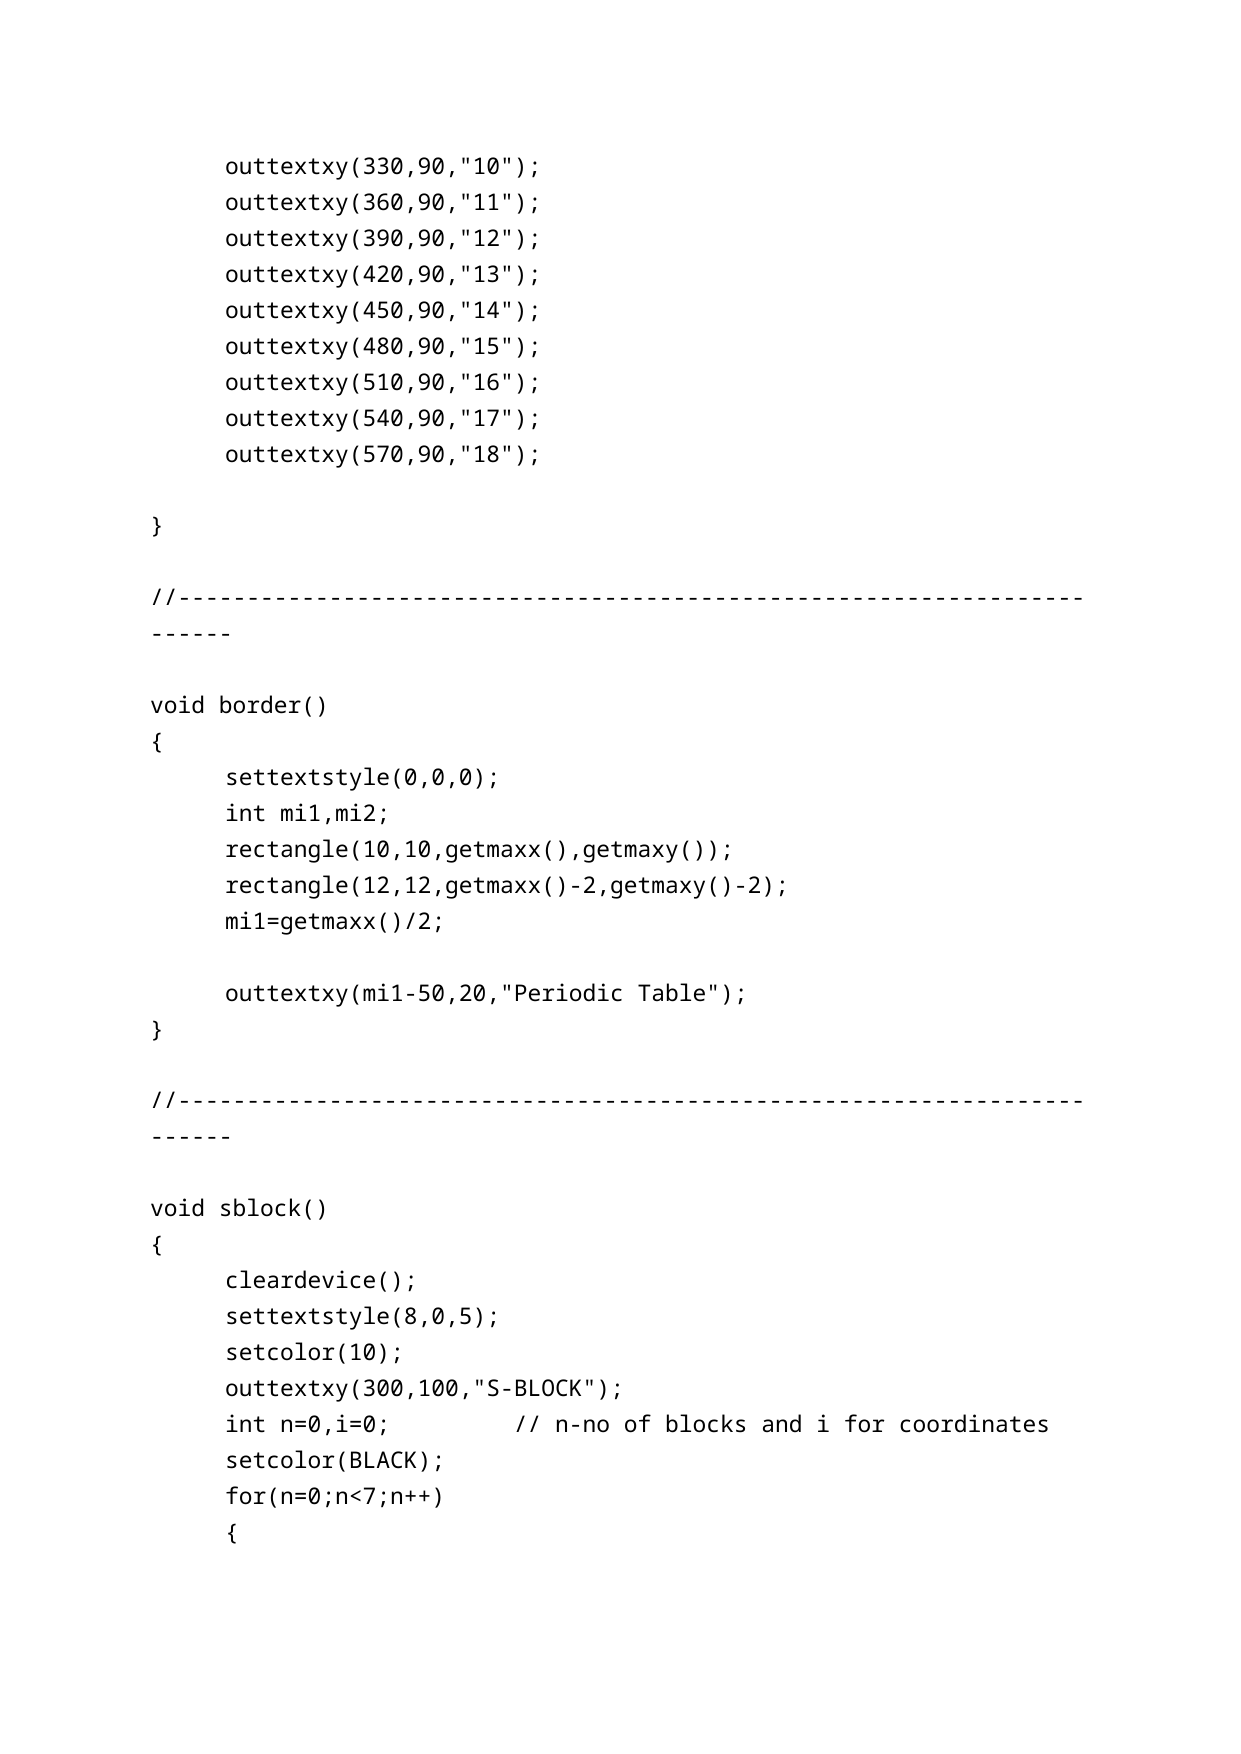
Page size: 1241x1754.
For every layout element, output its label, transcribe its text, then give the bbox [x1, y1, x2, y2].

text outtextxy(390,90,"12"); [150, 222, 1090, 253]
text rectangle(10,10,getmaxx(),getmaxy()); [150, 833, 1090, 864]
text { [150, 1228, 1090, 1259]
text { [150, 725, 1090, 756]
text outtextxy(330,90,"10"); [150, 150, 1090, 181]
text outtextxy(510,90,"16"); [150, 366, 1090, 397]
text rectangle(12,12,getmaxx()-2,getmaxy()-2); [150, 869, 1090, 900]
text void sblock() [150, 1192, 1090, 1223]
text //------------------------------------------------------------------------ [150, 581, 1090, 648]
text int mi1,mi2; [150, 797, 1090, 828]
text //------------------------------------------------------------------------ [150, 1084, 1090, 1152]
text void border() [150, 689, 1090, 720]
text outtextxy(mi1-50,20,"Periodic Table"); [150, 977, 1090, 1008]
text outtextxy(570,90,"18"); [150, 437, 1090, 469]
text outtextxy(480,90,"15"); [150, 330, 1090, 361]
text int n=0,i=0; // n-no of blocks and i for coordinates [150, 1408, 1090, 1439]
text } [150, 509, 1090, 541]
text cleardevice(); [150, 1264, 1090, 1295]
text settextstyle(0,0,0); [150, 761, 1090, 792]
text setcolor(BLACK); [150, 1444, 1090, 1475]
text outtextxy(360,90,"11"); [150, 186, 1090, 217]
text outtextxy(300,100,"S-BLOCK"); [150, 1372, 1090, 1403]
text } [150, 1012, 1090, 1044]
text mi1=getmaxx()/2; [150, 905, 1090, 936]
text outtextxy(450,90,"14"); [150, 294, 1090, 325]
text outtextxy(420,90,"13"); [150, 258, 1090, 289]
text for(n=0;n<7;n++) [150, 1480, 1090, 1511]
text setcolor(10); [150, 1336, 1090, 1367]
text { [150, 1516, 1090, 1547]
text settextstyle(8,0,5); [150, 1300, 1090, 1331]
text outtextxy(540,90,"17"); [150, 402, 1090, 433]
